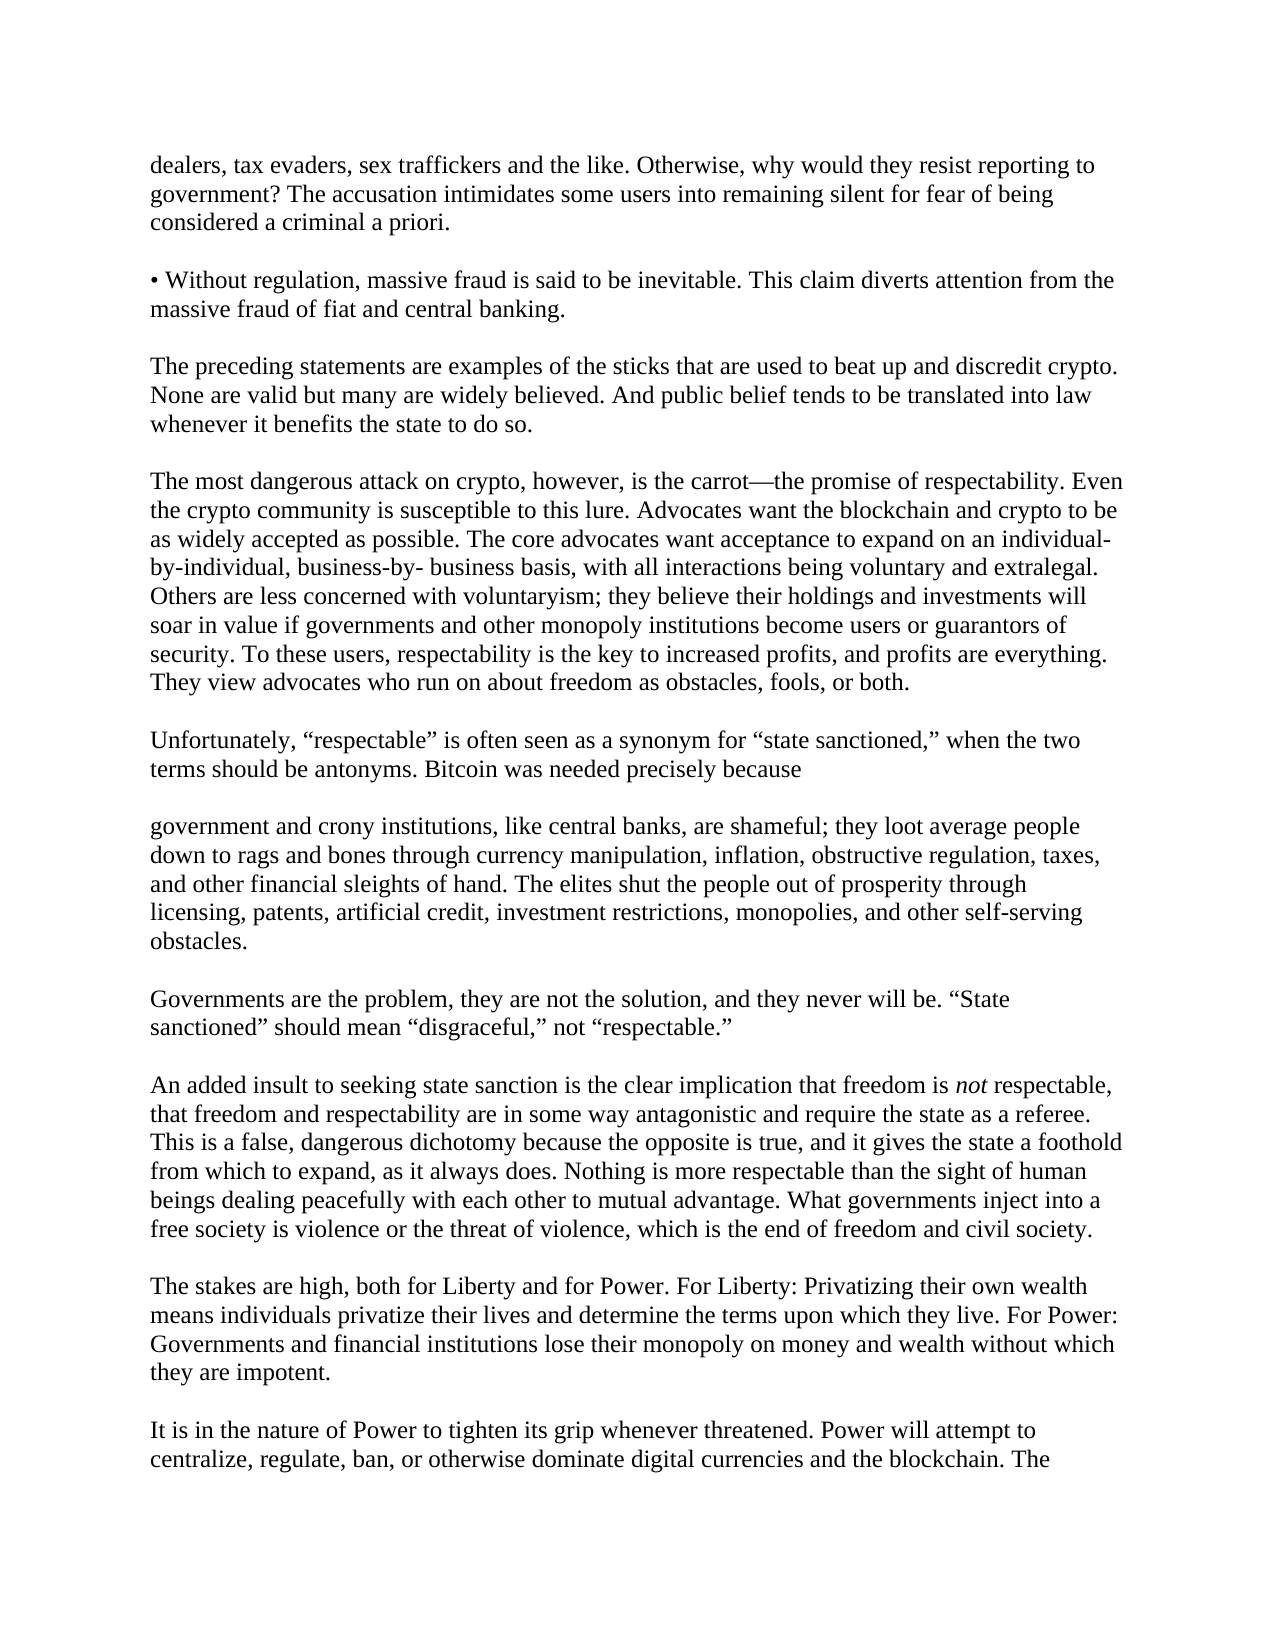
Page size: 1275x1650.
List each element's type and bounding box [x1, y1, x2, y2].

text [150, 150, 1125, 1472]
